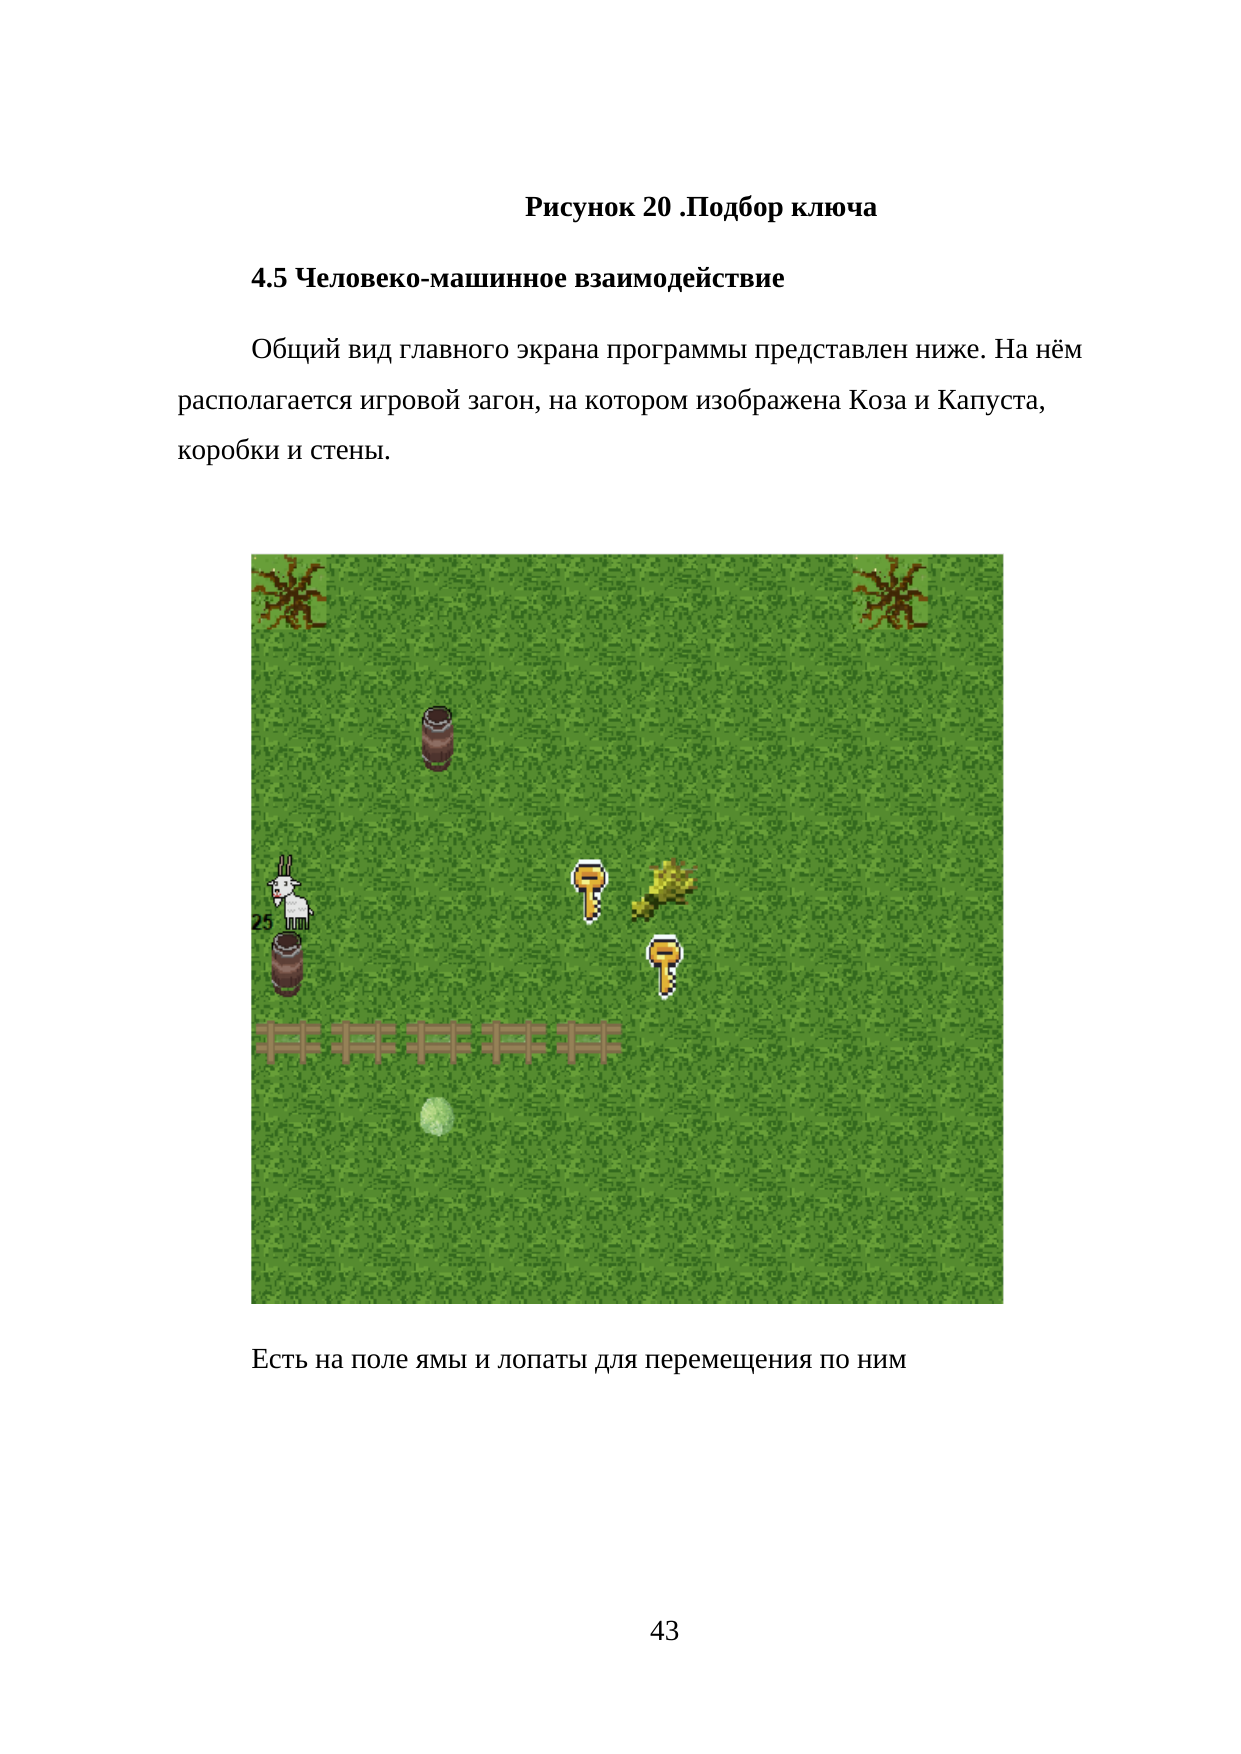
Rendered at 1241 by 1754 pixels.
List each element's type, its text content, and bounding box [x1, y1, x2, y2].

text 4.5 Человеко-машинное взаимодействие [177, 260, 1152, 294]
text Рисунок 20 .Подбор ключа [177, 189, 1152, 223]
text Общий вид главного экрана программы представлен ниже. На нём располагается игровой загон, на котором изображена Коза и Капуста, коробки и стены. [177, 332, 1152, 466]
text Есть на поле ямы и лопаты для перемещения по ним [177, 1341, 1152, 1375]
picture [251, 553, 1004, 1304]
